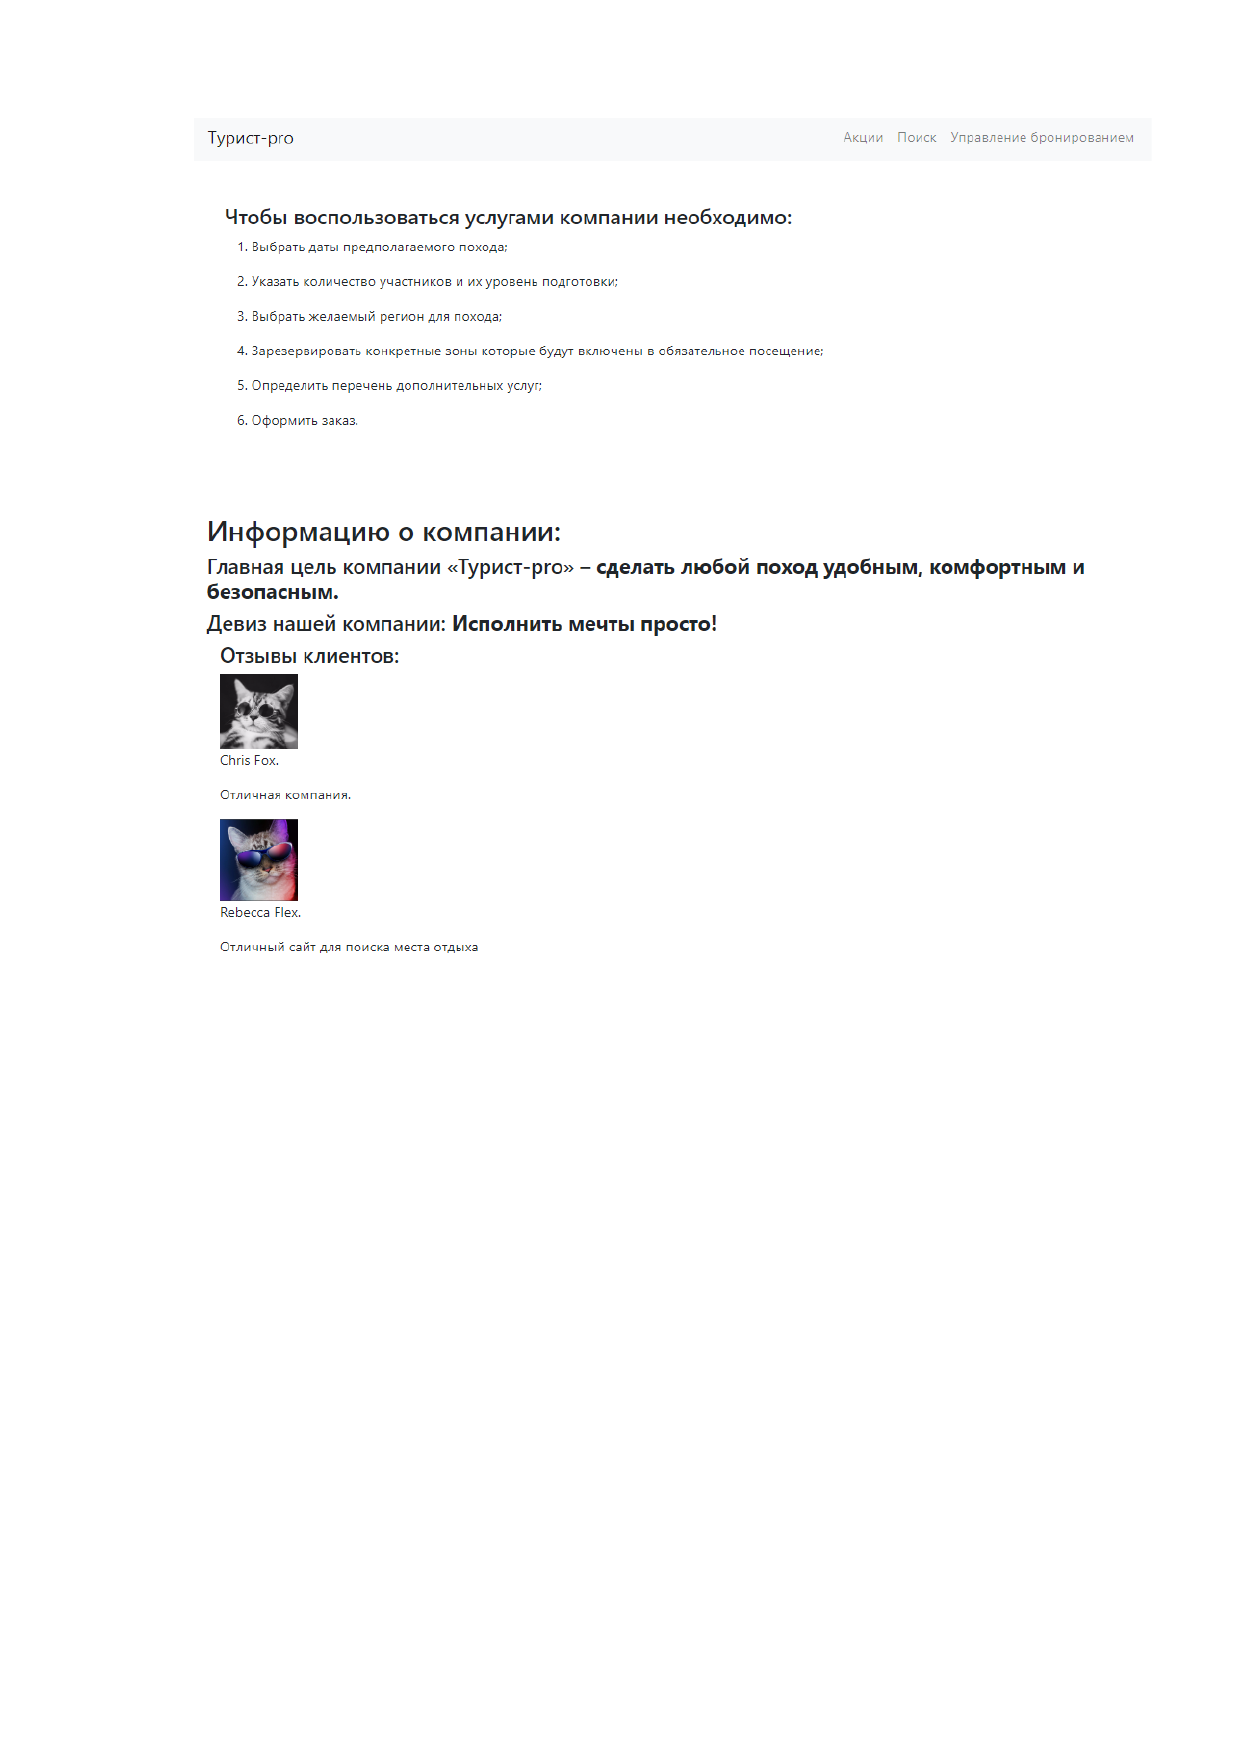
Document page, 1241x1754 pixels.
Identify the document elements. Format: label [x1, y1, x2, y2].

picture [177, 118, 1152, 975]
